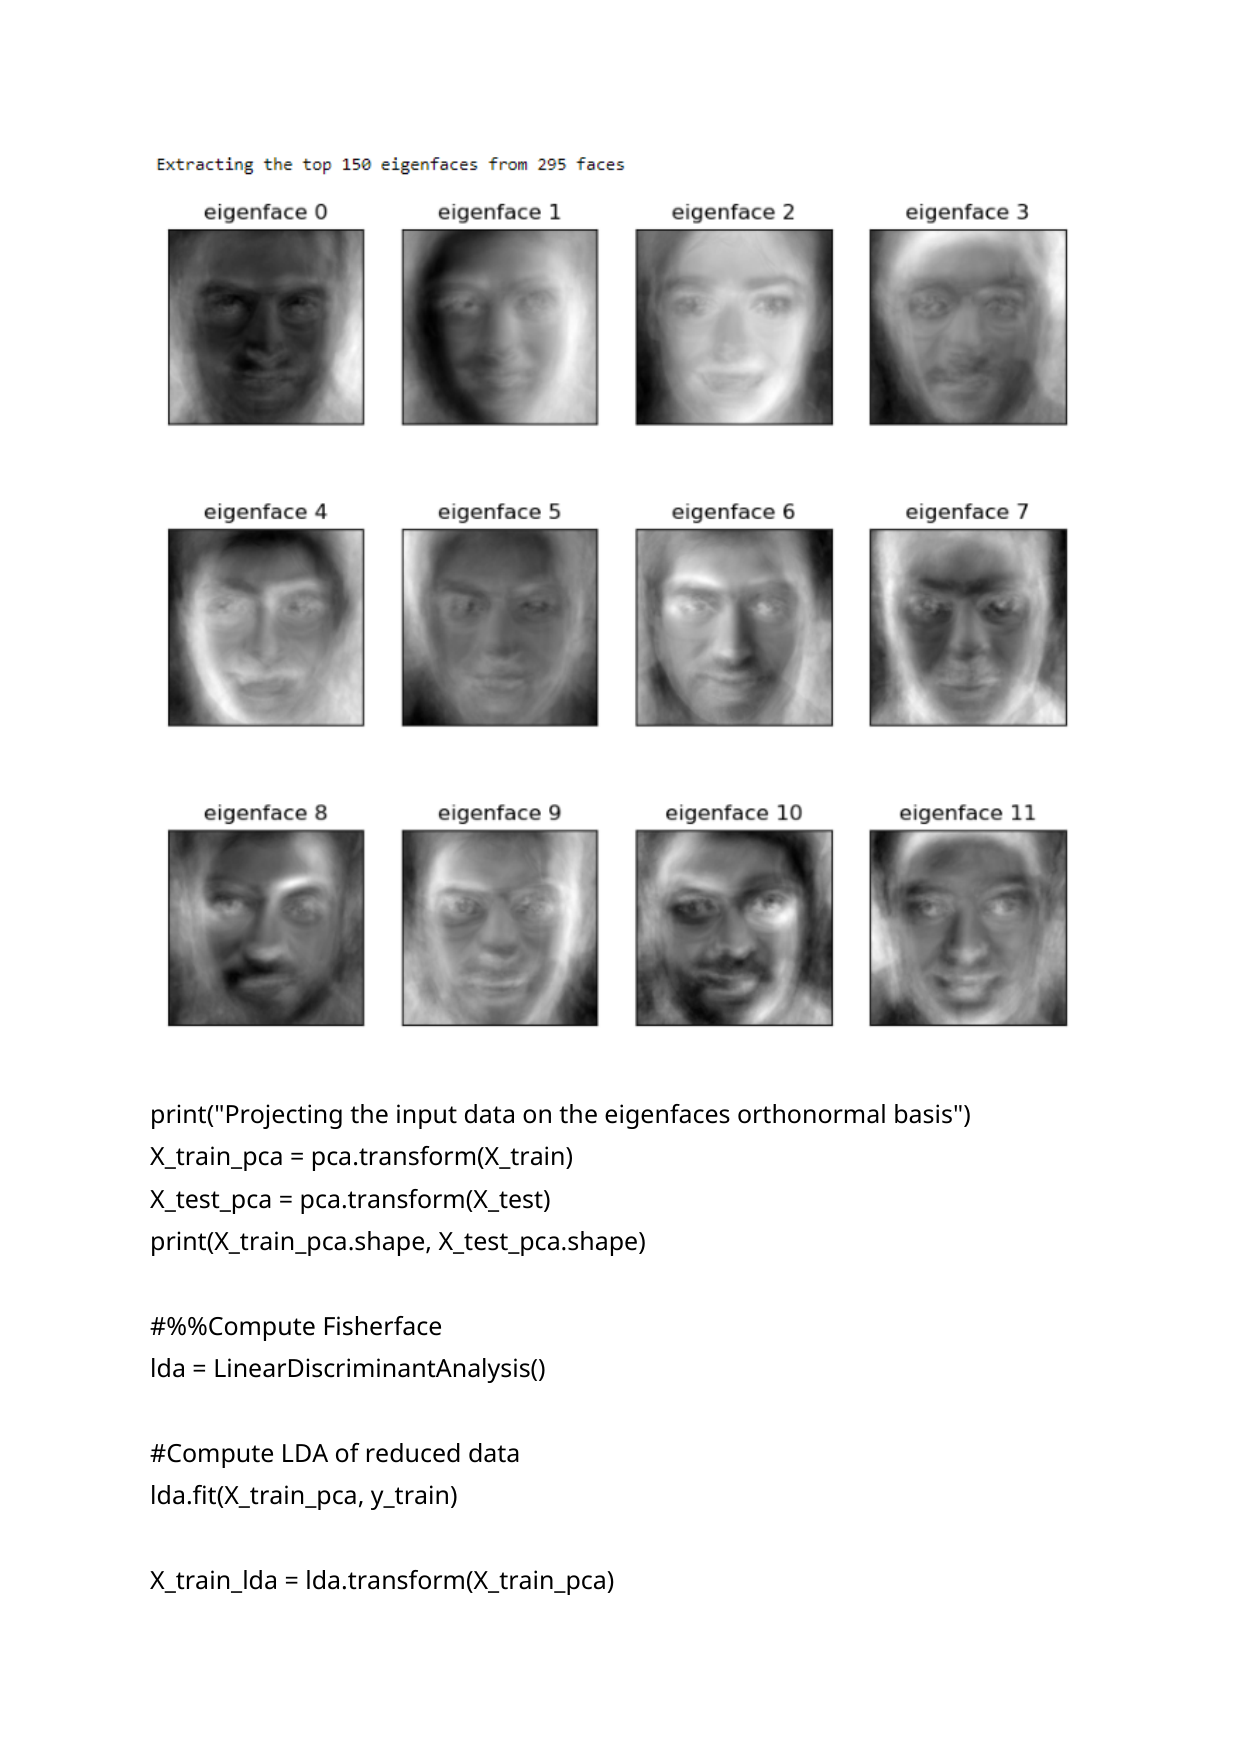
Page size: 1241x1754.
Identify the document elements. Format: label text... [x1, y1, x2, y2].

text #%%Compute Fisherface [150, 1308, 1090, 1342]
text lda.fit(X_train_pca, y_train) [150, 1478, 1090, 1512]
text lda = LinearDiscriminantAnalysis() [150, 1351, 1090, 1385]
picture [150, 150, 1090, 1046]
text print(X_train_pca.shape, X_test_pca.shape) [150, 1224, 1090, 1258]
text X_test_pca = pca.transform(X_test) [150, 1181, 1090, 1215]
text X_train_lda = lda.transform(X_train_pca) [150, 1563, 1090, 1597]
text X_train_pca = pca.transform(X_train) [150, 1139, 1090, 1173]
text #Compute LDA of reduced data [150, 1436, 1090, 1470]
text print("Projecting the input data on the eigenfaces orthonormal basis") [150, 1096, 1090, 1131]
